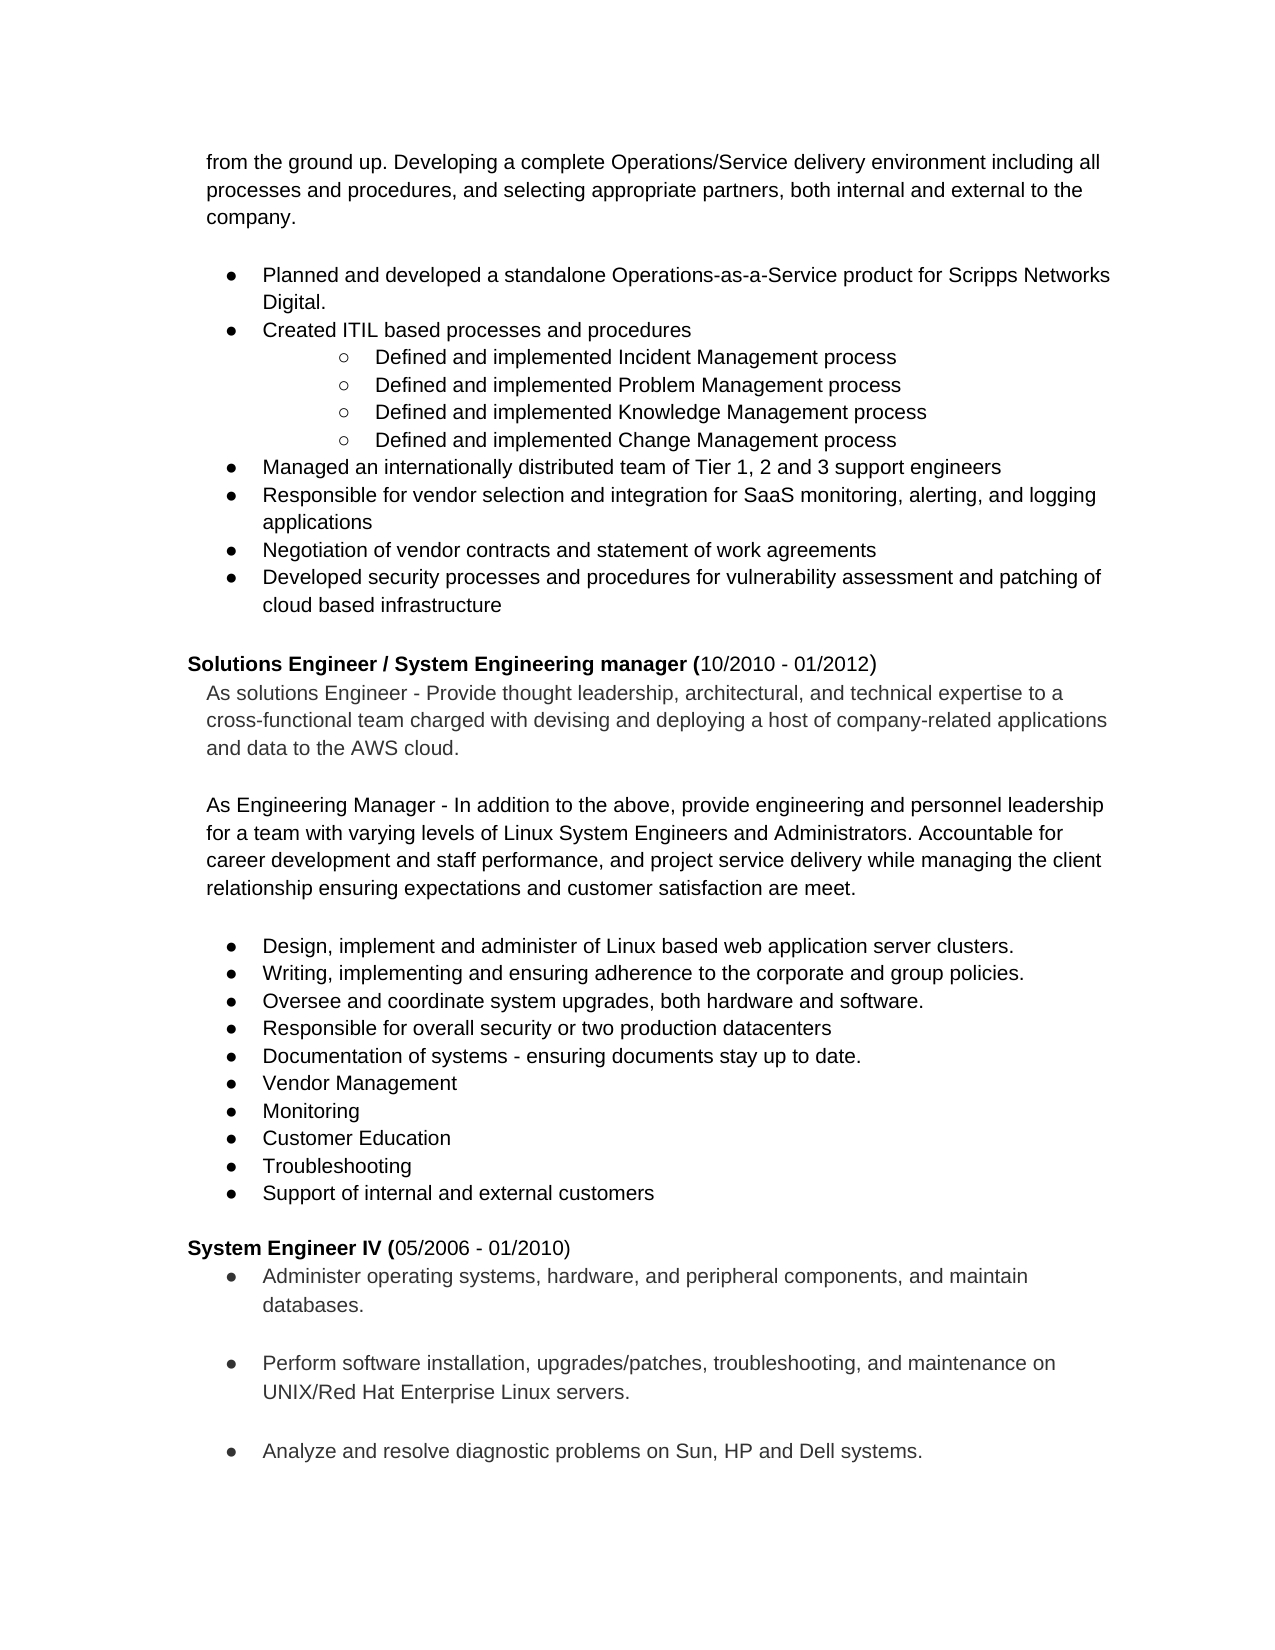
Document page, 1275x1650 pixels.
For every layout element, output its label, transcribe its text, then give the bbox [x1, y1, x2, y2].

list Negotiation of vendor contracts and statement of work agreements [225, 538, 1125, 562]
list Responsible for overall security or two production datacenters [225, 1016, 1125, 1040]
list Design, implement and administer of Linux based web application server clusters. [225, 933, 1125, 957]
list Defined and implemented Knowledge Management process [337, 400, 1125, 424]
text As Engineering Manager - In addition to the above, provide engineering and personnel leadership for a team with varying levels of Linux System Engineers and Administrators. Accountable for career development and staff performance, and project service delivery while managing the client relationship ensuring expectations and customer satisfaction are meet. [206, 793, 1125, 900]
list Vendor Management [225, 1071, 1125, 1095]
list Managed an internationally distributed team of Tier 1, 2 and 3 support engineers [225, 455, 1125, 479]
text Solutions Engineer / System Engineering manager (10/2010 - 01/2012) [187, 650, 1125, 677]
list Analyze and resolve diagnostic problems on Sun, HP and Dell systems. [225, 1438, 1125, 1462]
list Troubleshooting [225, 1153, 1125, 1177]
list Oversee and coordinate system upgrades, both hardware and software. [225, 988, 1125, 1012]
list Support of internal and external customers [225, 1181, 1125, 1205]
list Defined and implemented Incident Management process [337, 345, 1125, 369]
list Responsible for vendor selection and integration for SaaS monitoring, alerting, and logging applications [225, 483, 1125, 534]
text System Engineer IV (05/2006 - 01/2010) [187, 1236, 1125, 1260]
list Administer operating systems, hardware, and peripheral components, and maintain databases. [225, 1263, 1125, 1317]
list Documentation of systems - ensuring documents stay up to date. [225, 1043, 1125, 1067]
list Monitoring [225, 1098, 1125, 1122]
list Planned and developed a standalone Operations-as-a-Service product for Scripps Networks Digital. [225, 263, 1125, 314]
list Developed security processes and procedures for vulnerability assessment and patching of cloud based infrastructure [225, 565, 1125, 617]
list Customer Education [225, 1126, 1125, 1150]
list Created ITIL based processes and procedures [225, 318, 1125, 342]
list Writing, implementing and ensuring adherence to the corporate and group policies. [225, 961, 1125, 985]
list Defined and implemented Change Management process [337, 428, 1125, 452]
text As solutions Engineer - Provide thought leadership, architectural, and technical expertise to a cross-functional team charged with devising and deploying a host of company-related applications and data to the AWS cloud. [206, 681, 1125, 759]
list Defined and implemented Problem Management process [337, 373, 1125, 397]
list Perform software installation, upgrades/patches, troubleshooting, and maintenance on UNIX/Red Hat Enterprise Linux servers. [225, 1351, 1125, 1404]
